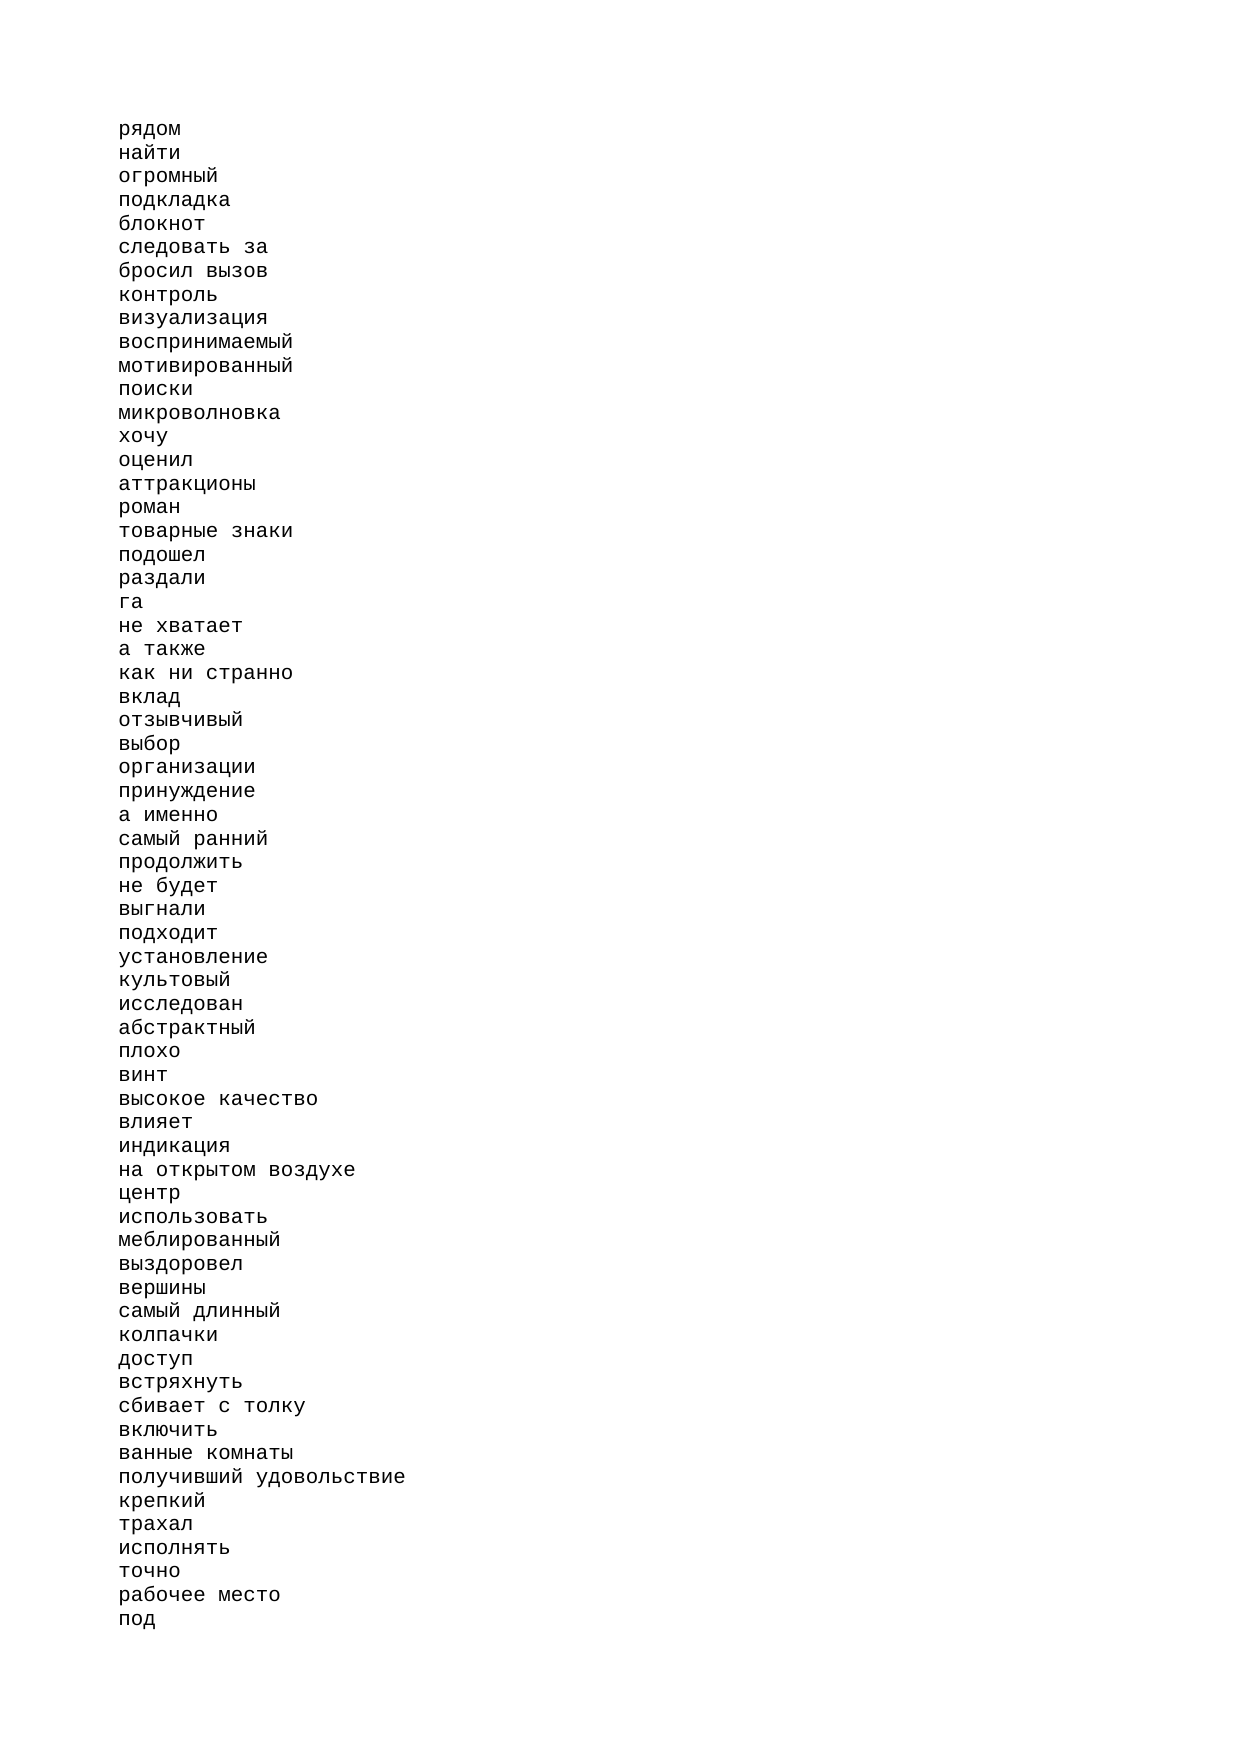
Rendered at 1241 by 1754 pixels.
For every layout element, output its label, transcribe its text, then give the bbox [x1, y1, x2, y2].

text ванные комнаты [118, 1442, 1122, 1466]
text вершины [118, 1277, 1122, 1300]
text оценил [118, 449, 1122, 473]
text га [118, 591, 1122, 615]
text доступ [118, 1348, 1122, 1371]
text визуализация [118, 307, 1122, 331]
text индикация [118, 1135, 1122, 1158]
text аттракционы [118, 473, 1122, 496]
text не будет [118, 875, 1122, 898]
text блокнот [118, 213, 1122, 236]
text самый длинный [118, 1300, 1122, 1324]
text установление [118, 946, 1122, 969]
text подкладка [118, 189, 1122, 213]
text влияет [118, 1111, 1122, 1135]
text бросил вызов [118, 260, 1122, 284]
text высокое качество [118, 1088, 1122, 1111]
text колпачки [118, 1324, 1122, 1348]
text получивший удовольствие [118, 1466, 1122, 1489]
text роман [118, 496, 1122, 520]
text а также [118, 638, 1122, 662]
text раздали [118, 567, 1122, 591]
text организации [118, 757, 1122, 780]
text исполнять [118, 1537, 1122, 1561]
text мотивированный [118, 354, 1122, 378]
text не хватает [118, 615, 1122, 638]
text абстрактный [118, 1017, 1122, 1040]
text выбор [118, 733, 1122, 757]
text встряхнуть [118, 1371, 1122, 1395]
text использовать [118, 1206, 1122, 1229]
text плохо [118, 1040, 1122, 1064]
text найти [118, 142, 1122, 165]
text товарные знаки [118, 520, 1122, 544]
text включить [118, 1419, 1122, 1442]
text на открытом воздухе [118, 1158, 1122, 1182]
text выгнали [118, 898, 1122, 922]
text контроль [118, 284, 1122, 307]
text исследован [118, 993, 1122, 1017]
text подходит [118, 922, 1122, 946]
text следовать за [118, 236, 1122, 260]
text подошел [118, 544, 1122, 567]
text как ни странно [118, 662, 1122, 686]
text огромный [118, 165, 1122, 189]
text винт [118, 1064, 1122, 1088]
text крепкий [118, 1489, 1122, 1513]
text хочу [118, 426, 1122, 449]
text точно [118, 1561, 1122, 1584]
text рабочее место [118, 1584, 1122, 1608]
text центр [118, 1182, 1122, 1206]
text а именно [118, 804, 1122, 827]
text вклад [118, 686, 1122, 709]
text отзывчивый [118, 709, 1122, 733]
text культовый [118, 969, 1122, 993]
text микроволновка [118, 402, 1122, 426]
text меблированный [118, 1229, 1122, 1253]
text воспринимаемый [118, 331, 1122, 354]
text выздоровел [118, 1253, 1122, 1277]
text поиски [118, 378, 1122, 402]
text принуждение [118, 780, 1122, 804]
text под [118, 1608, 1122, 1631]
text трахал [118, 1513, 1122, 1537]
text сбивает с толку [118, 1395, 1122, 1419]
text продолжить [118, 851, 1122, 875]
text самый ранний [118, 827, 1122, 851]
text рядом [118, 118, 1122, 142]
